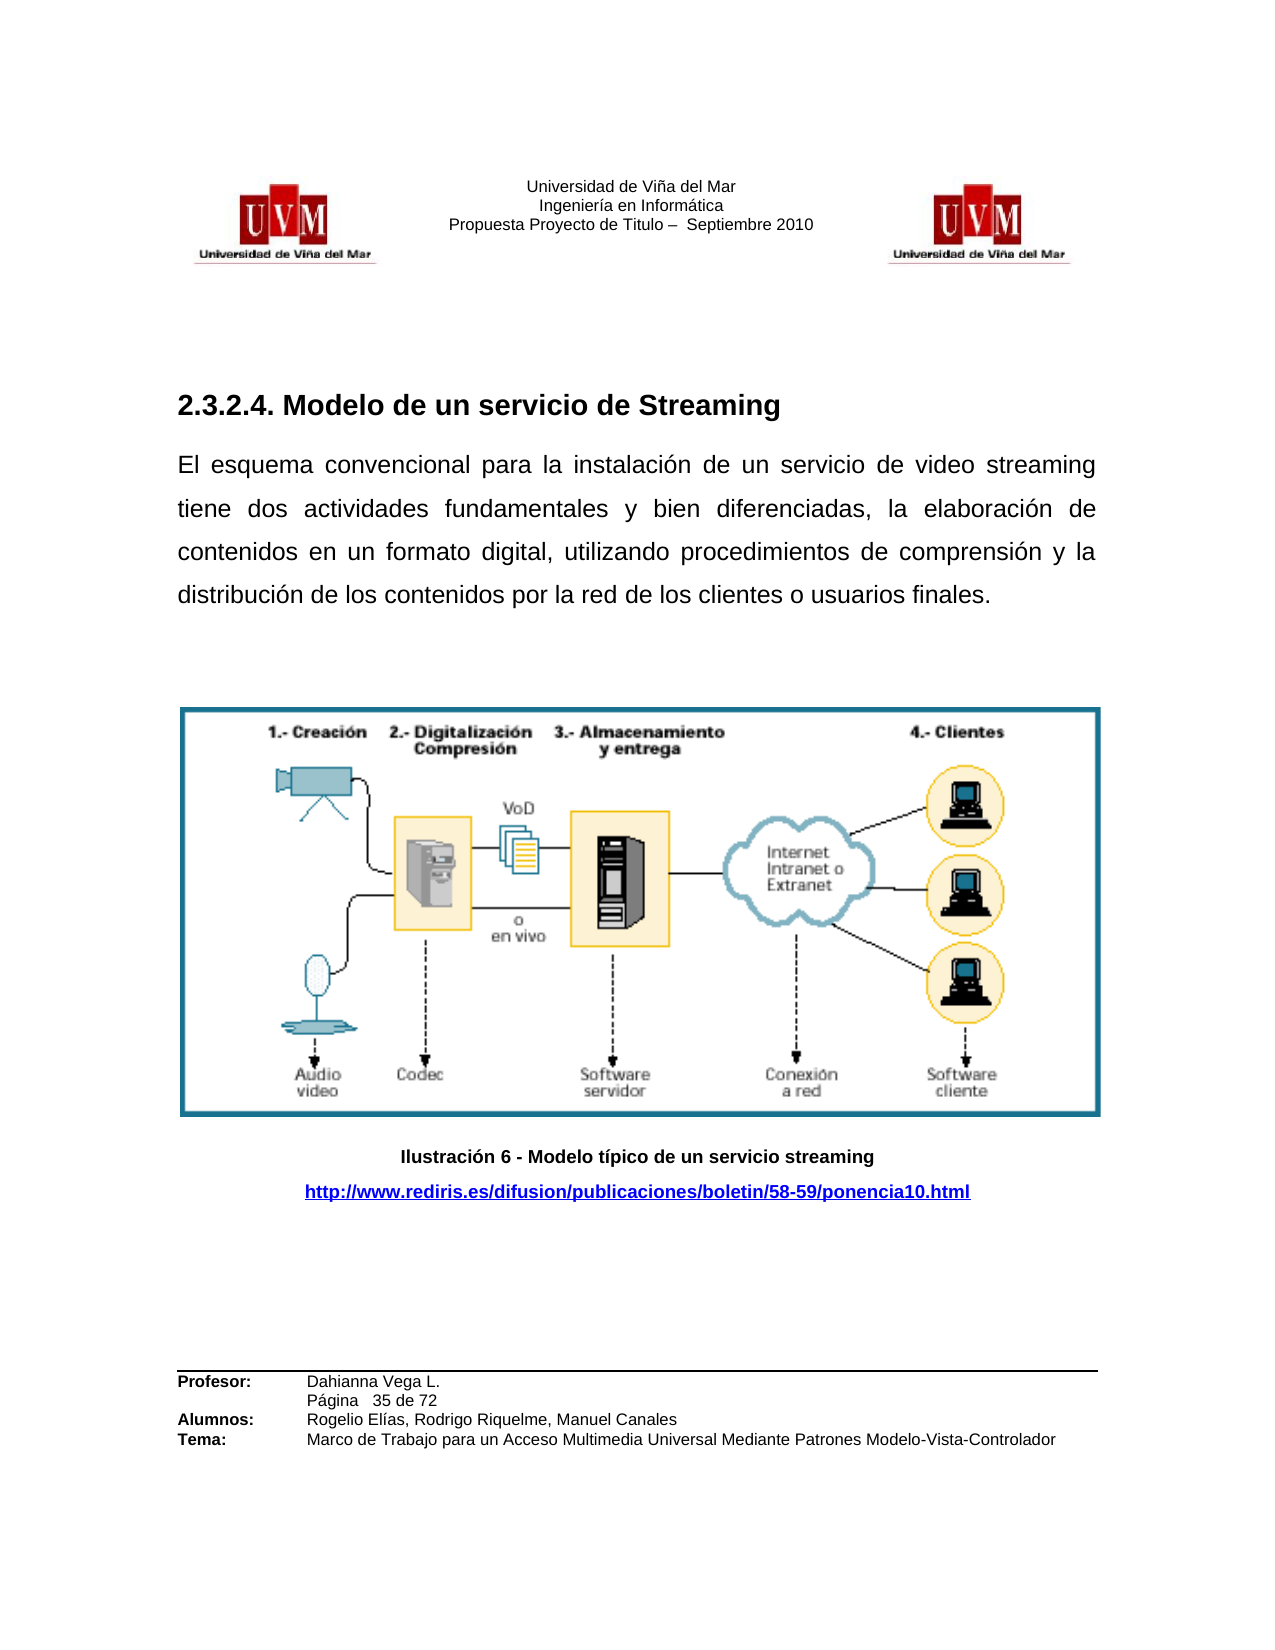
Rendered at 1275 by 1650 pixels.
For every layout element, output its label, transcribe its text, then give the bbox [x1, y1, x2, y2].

picture [177, 176, 390, 267]
subtitle 2.3.2.4. Modelo de un servicio de Streaming [177, 388, 1098, 421]
text http://www.rediris.es/difusion/publicaciones/boletin/58-59/ponencia10.html [177, 1180, 1098, 1202]
text El esquema convencional para la instalación de un servicio de video streaming tiene dos actividades fundamentales y bien diferenciadas, la elaboración de contenidos en un formato digital, utilizando procedimientos de comprensión y la distribución de los contenidos por la red de los clientes o usuarios finales. [177, 450, 1098, 608]
picture [180, 707, 1101, 1117]
picture [871, 176, 1084, 267]
